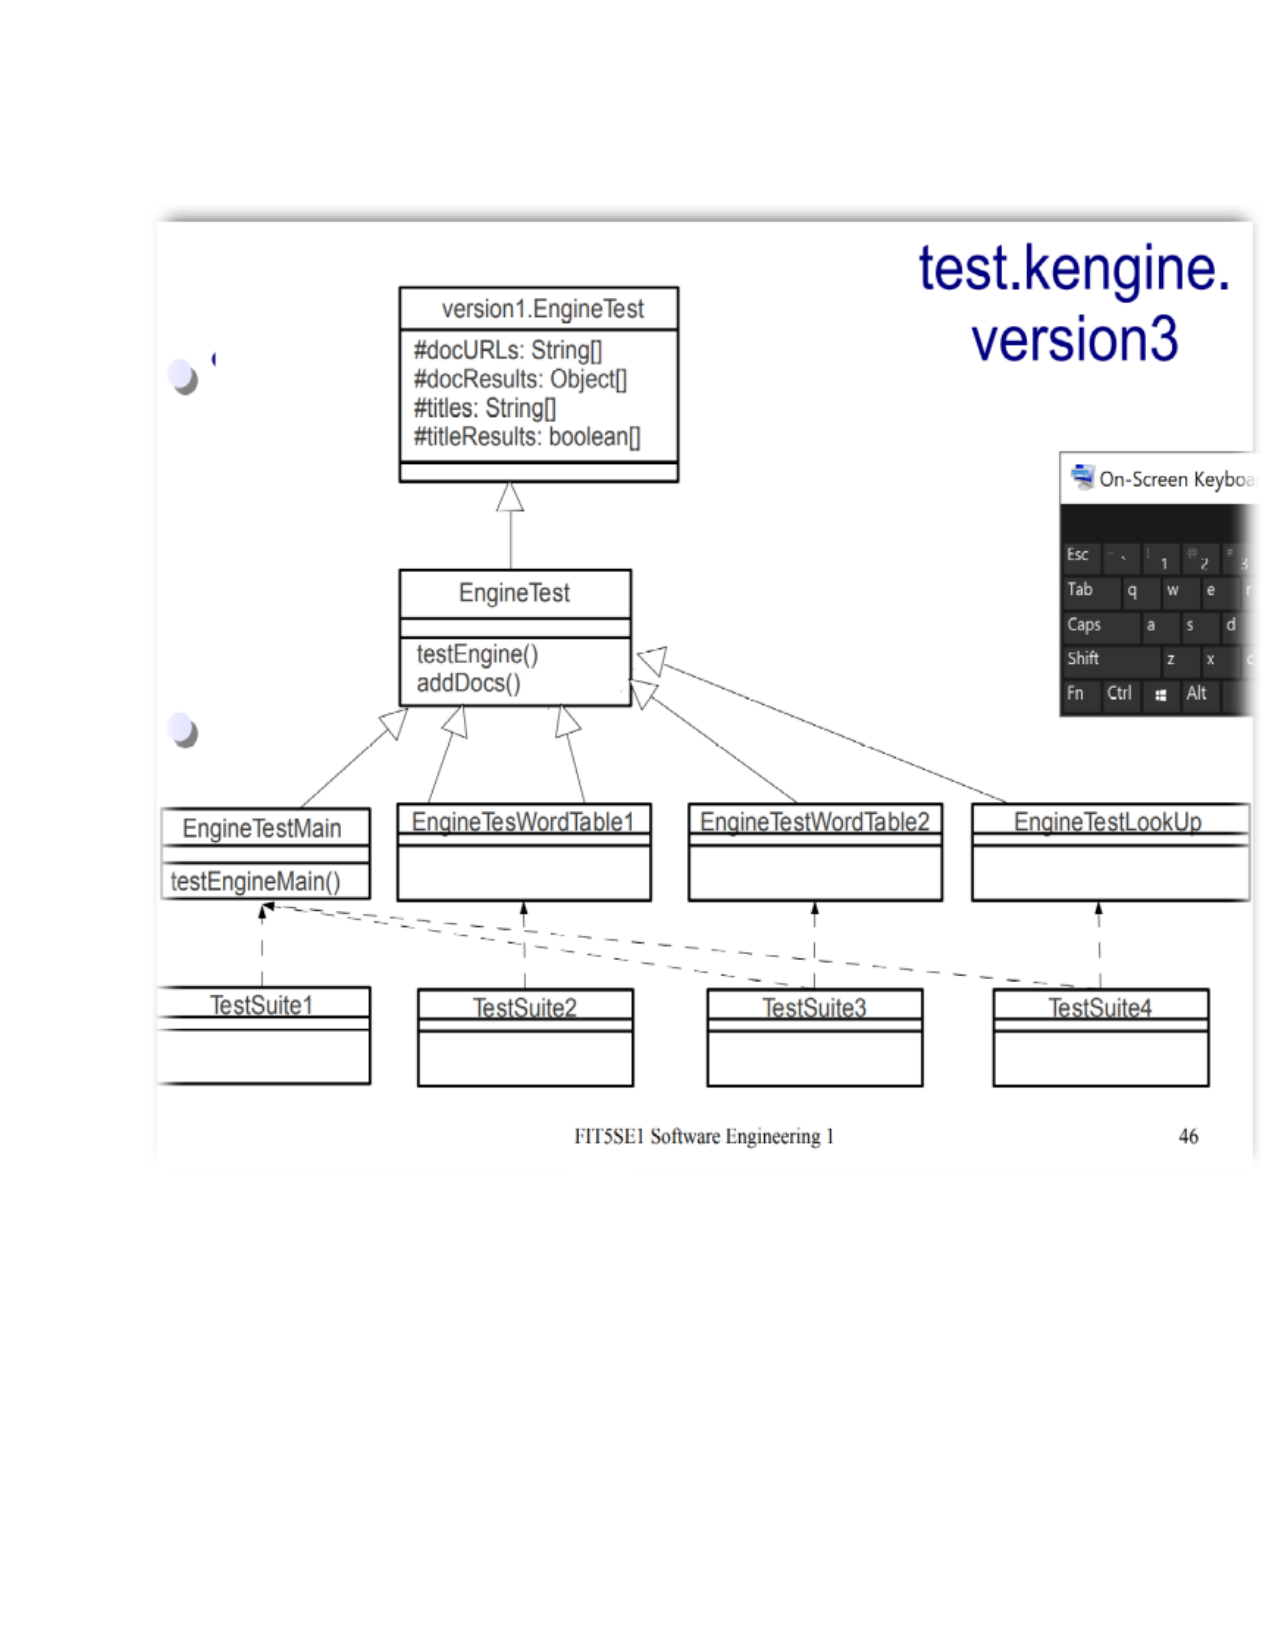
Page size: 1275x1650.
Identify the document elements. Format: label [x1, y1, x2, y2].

picture [179, 232, 1234, 1145]
